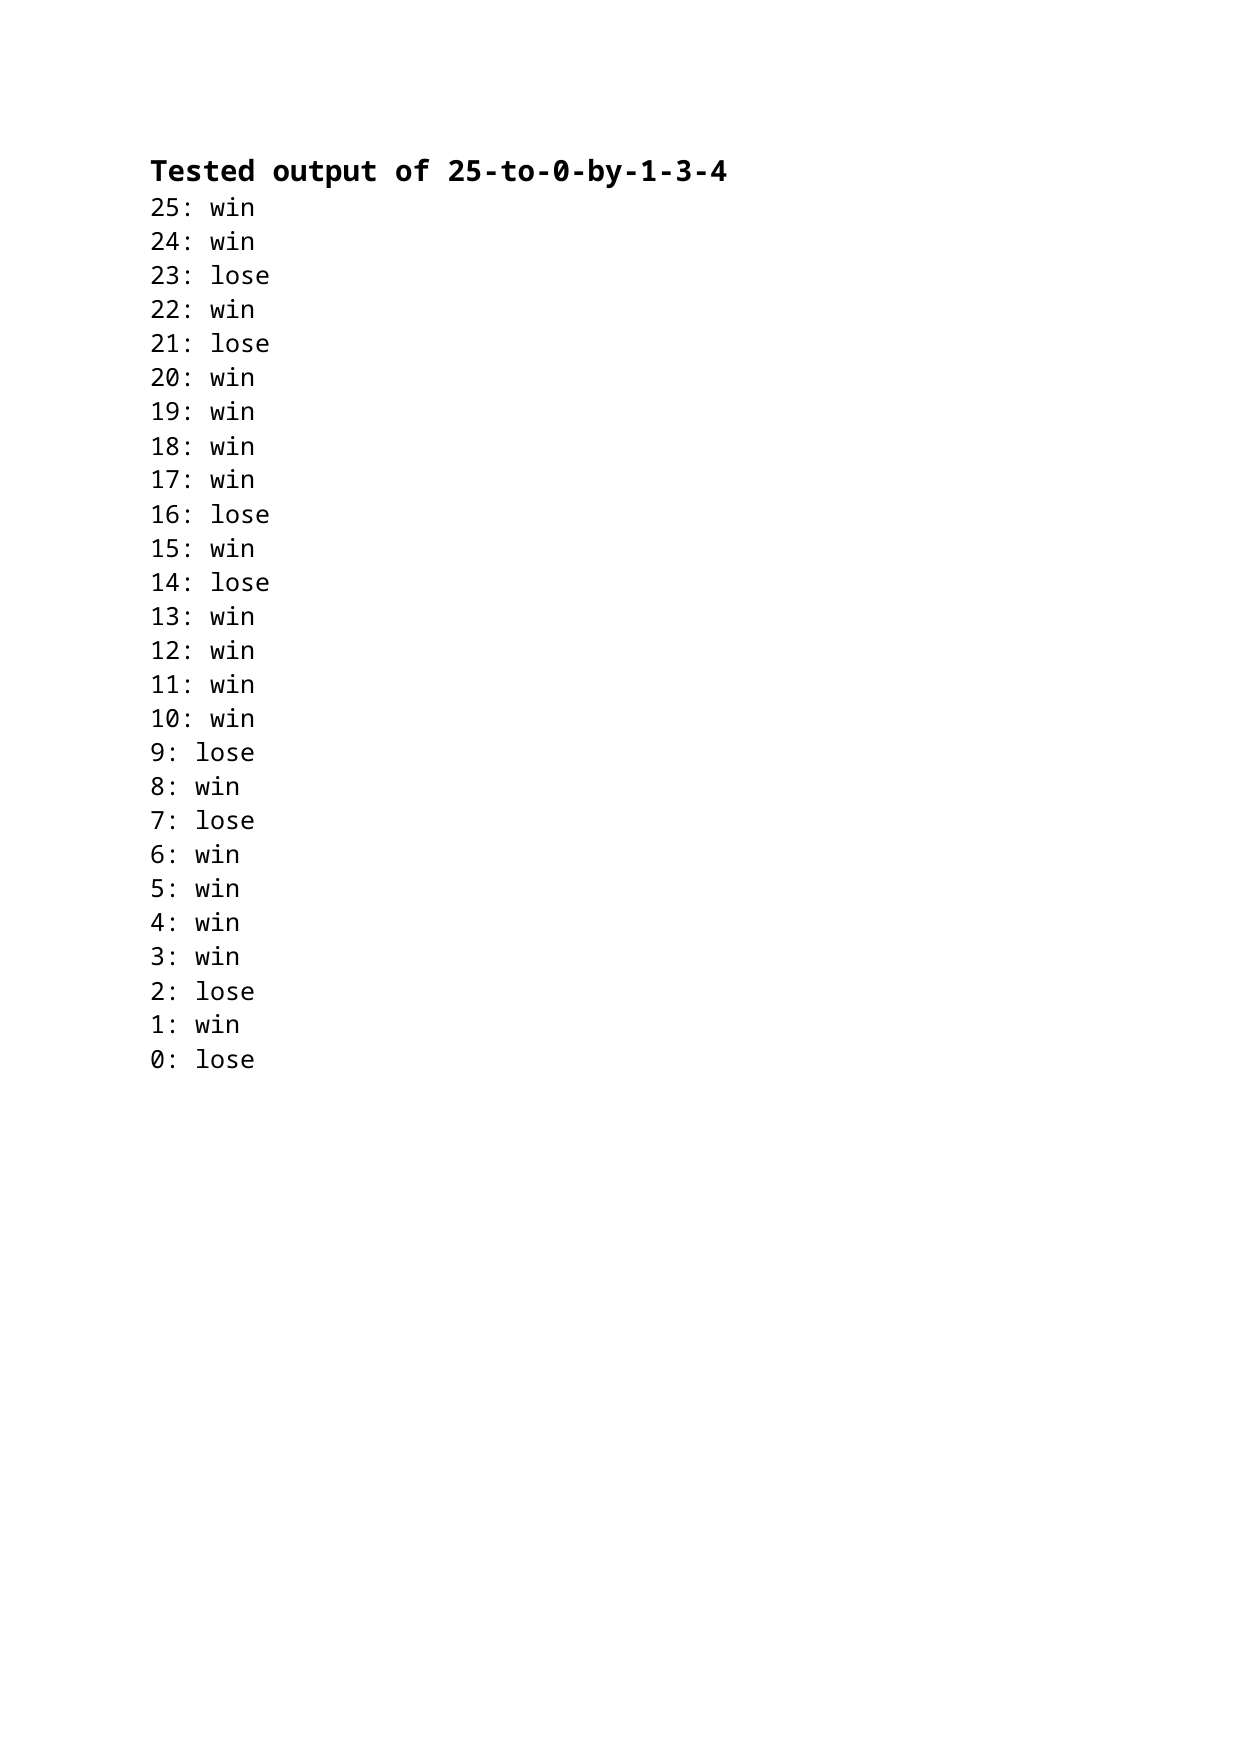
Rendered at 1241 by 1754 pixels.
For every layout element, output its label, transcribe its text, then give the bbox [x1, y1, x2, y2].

text 24: win [150, 224, 1090, 258]
text 11: win [150, 667, 1090, 701]
text 22: win [150, 292, 1090, 326]
text 10: win [150, 701, 1090, 735]
text 25: win [150, 190, 1090, 224]
text 5: win [150, 871, 1090, 905]
text 7: lose [150, 803, 1090, 837]
text 1: win [150, 1007, 1090, 1041]
text 12: win [150, 632, 1090, 667]
text 2: lose [150, 973, 1090, 1007]
text 9: lose [150, 735, 1090, 769]
text 21: lose [150, 326, 1090, 360]
text 15: win [150, 530, 1090, 564]
text 14: lose [150, 564, 1090, 598]
text 8: win [150, 769, 1090, 803]
text 4: win [150, 905, 1090, 939]
text 18: win [150, 428, 1090, 462]
text 16: lose [150, 496, 1090, 530]
text 17: win [150, 462, 1090, 496]
text 23: lose [150, 258, 1090, 292]
text 0: lose [150, 1041, 1090, 1075]
text 19: win [150, 394, 1090, 428]
text 20: win [150, 360, 1090, 394]
text Tested output of 25-to-0-by-1-3-4 [150, 150, 1090, 190]
text 13: win [150, 598, 1090, 632]
text 6: win [150, 837, 1090, 871]
text 3: win [150, 939, 1090, 973]
